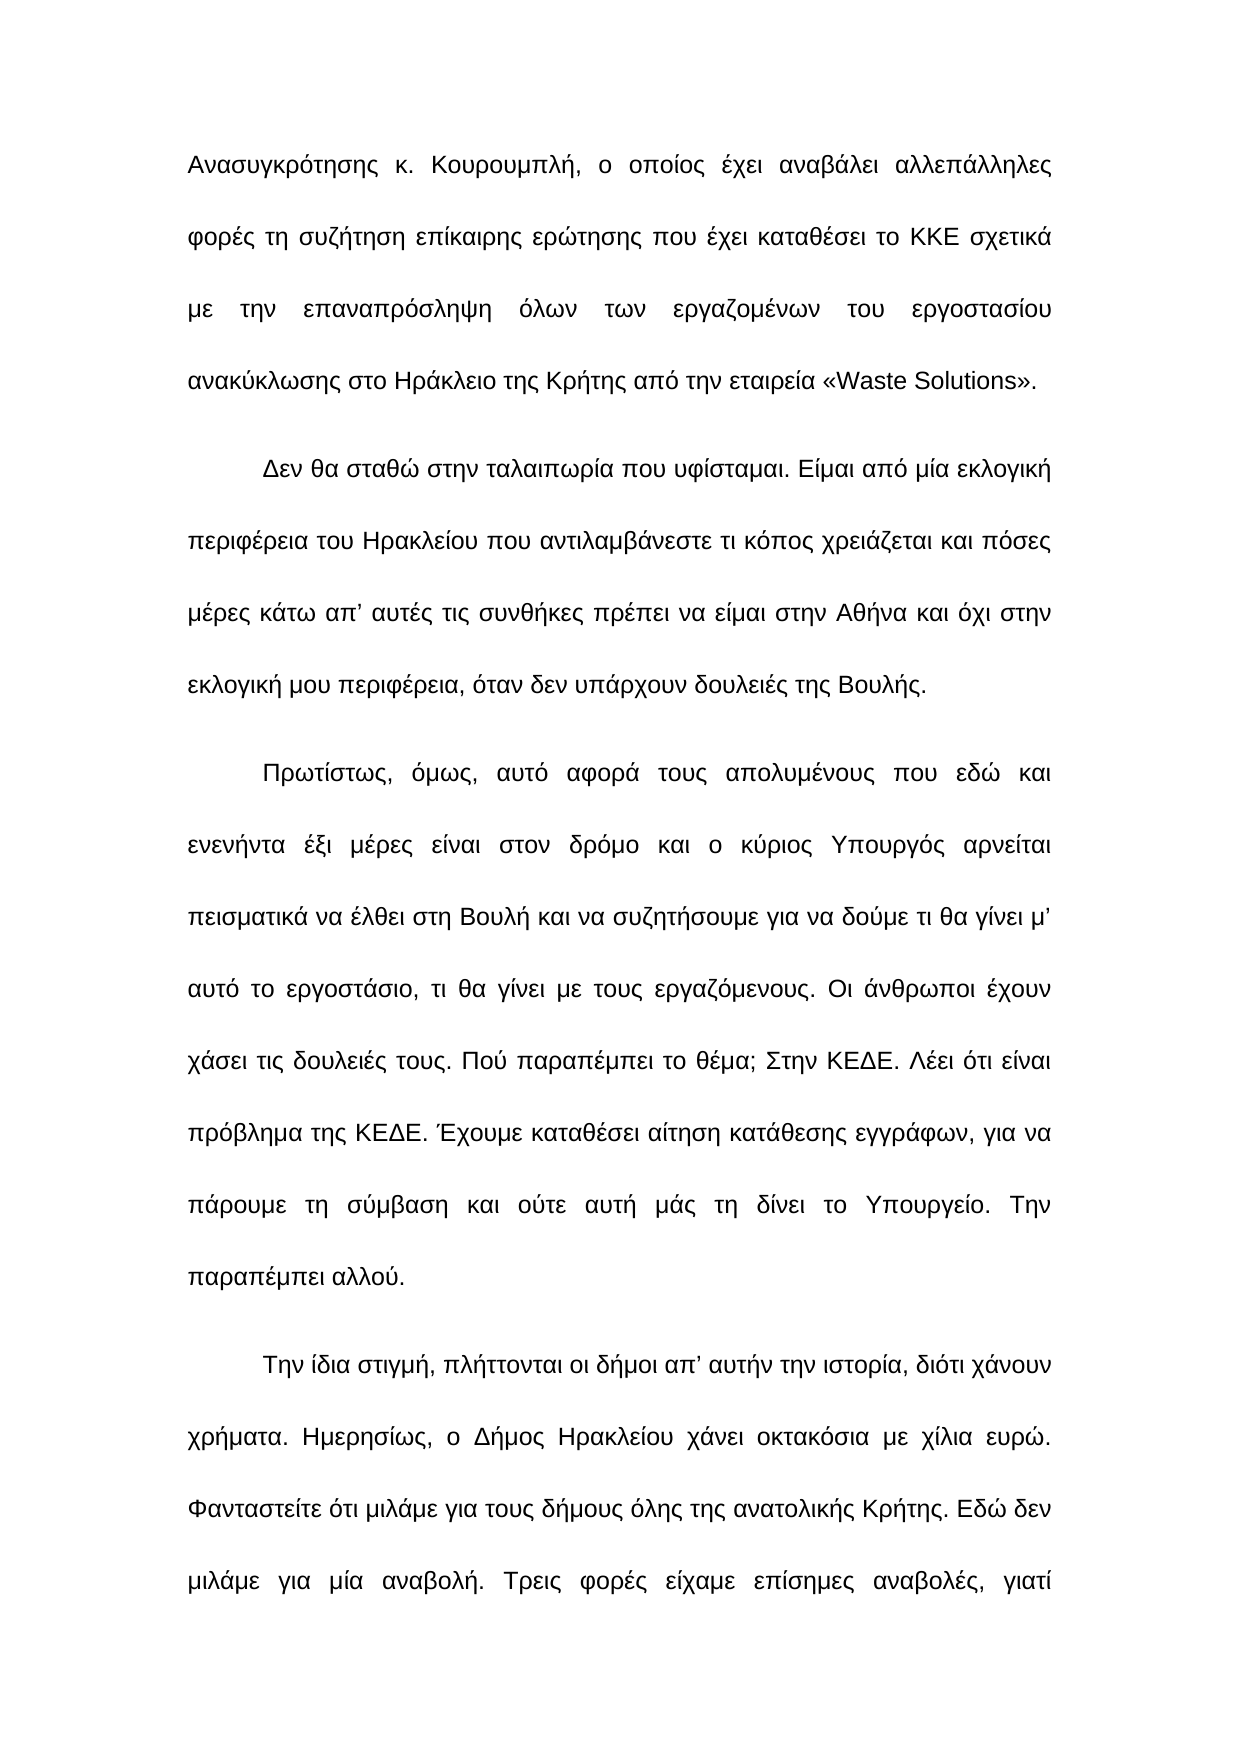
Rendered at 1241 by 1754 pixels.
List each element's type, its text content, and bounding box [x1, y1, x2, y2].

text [187, 150, 1053, 394]
text Πρωτίστως, όμως, αυτό αφορά τους απολυμένους που εδώ και ενενήντα έξι μέρες είναι στον δρόμο και ο κύριος Υπουργός αρνείται πεισματικά να έλθει στη Βουλή και να συζητήσουμε για να δούμε τι θα γίνει μ’ αυτό το εργοστάσιο, τι θα γίνει με τους εργαζόμενους. Οι άνθρωποι έχουν χάσει τις δουλειές τους. Πού παραπέμπει το θέμα; Στην ΚΕΔΕ. Λέει ότι είναι πρόβλημα της ΚΕΔΕ. Έχουμε καταθέσει αίτηση κατάθεσης εγγράφων, για να πάρουμε τη σύμβαση και ούτε αυτή μάς τη δίνει το Υπουργείο. Την παραπέμπει αλλού. [187, 758, 1053, 1290]
text Δεν θα σταθώ στην ταλαιπωρία που υφίσταμαι. Είμαι από μία εκλογική περιφέρεια του Ηρακλείου που αντιλαμβάνεστε τι κόπος χρειάζεται και πόσες μέρες κάτω απ’ αυτές τις συνθήκες πρέπει να είμαι στην Αθήνα και όχι στην εκλογική μου περιφέρεια, όταν δεν υπάρχουν δουλειές της Βουλής. [187, 454, 1053, 698]
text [187, 1350, 1053, 1594]
